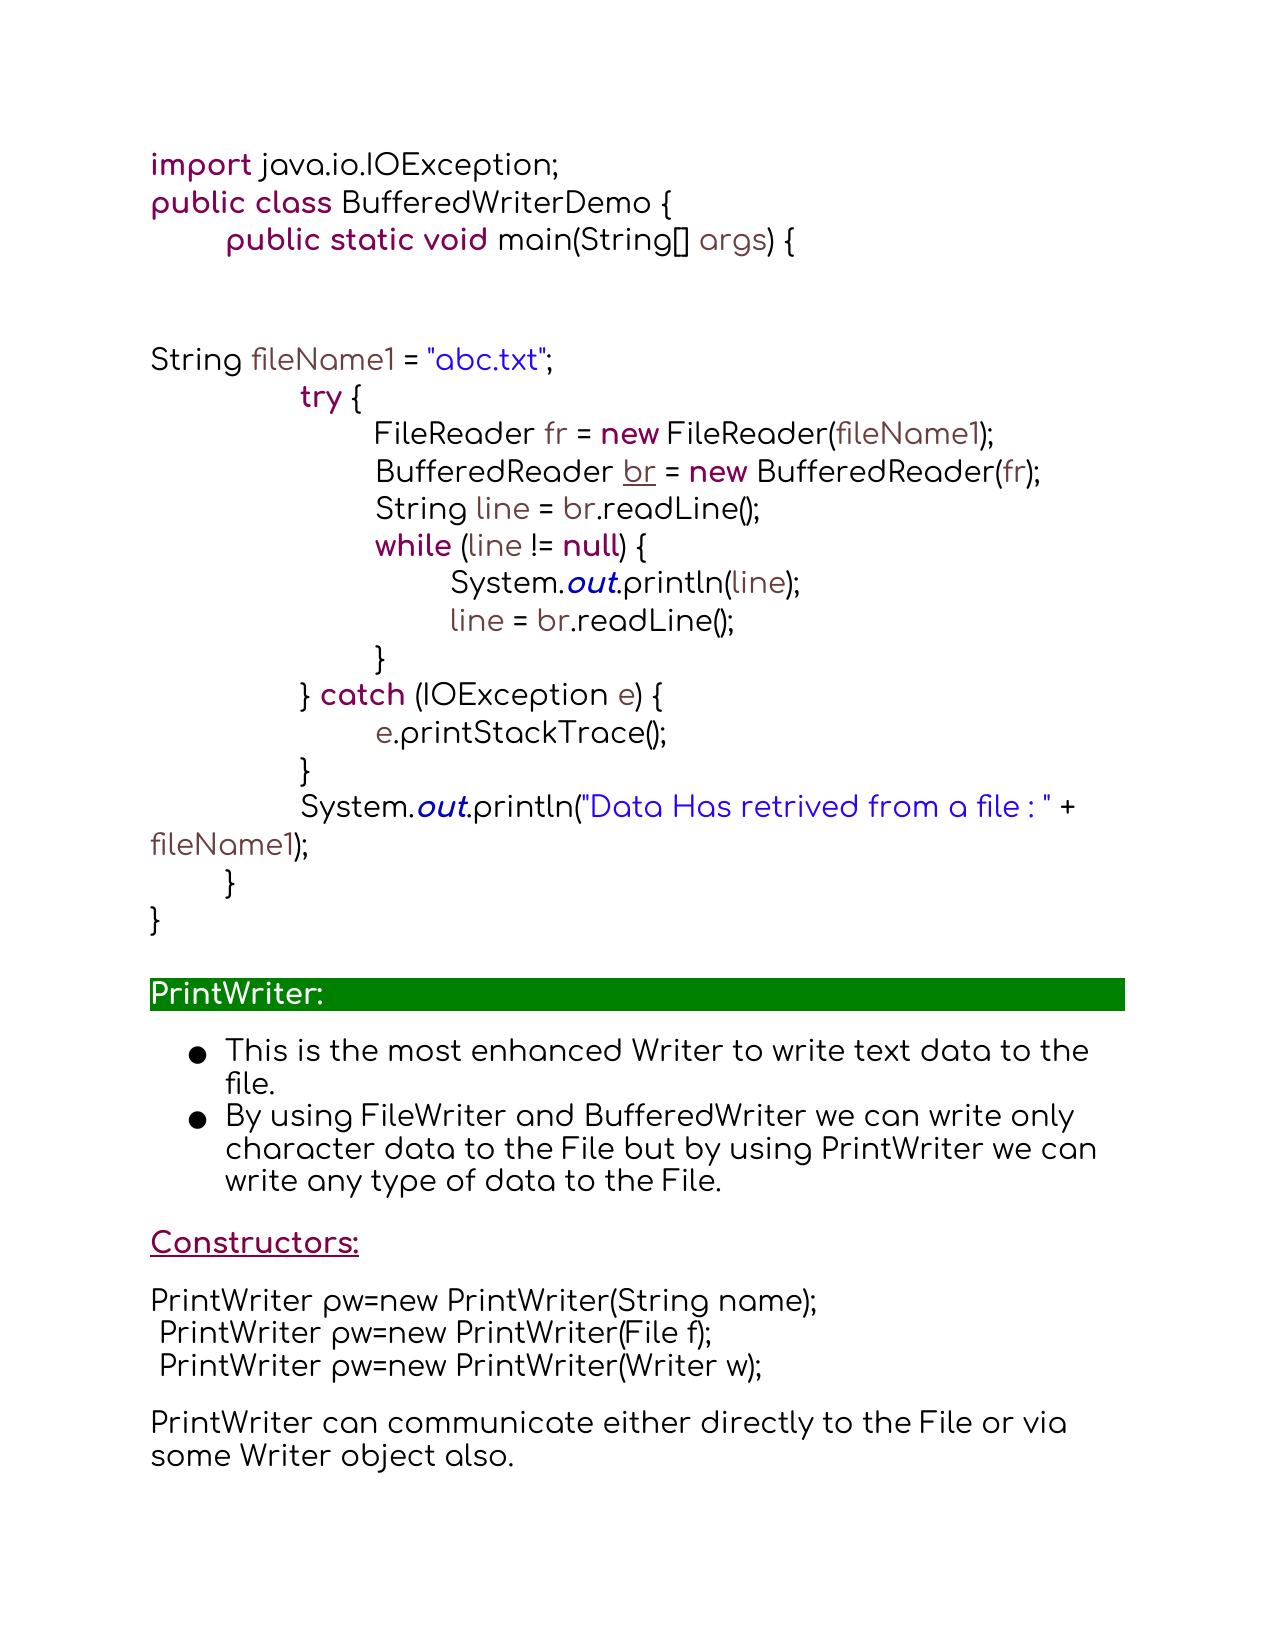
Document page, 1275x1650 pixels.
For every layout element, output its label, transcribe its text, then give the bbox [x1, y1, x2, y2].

text import java.io.IOException; [150, 150, 1125, 182]
text BufferedReader br = new BufferedReader(fr); [150, 456, 1125, 489]
text FileReader fr = new FileReader(fileName1); [150, 419, 1125, 451]
text System.out.println("Data Has retrived from a file : " + fileName1); [150, 792, 1125, 862]
text } [150, 754, 1125, 787]
subtitle Constructors: [150, 1228, 1125, 1260]
text line = br.readLine(); [150, 605, 1125, 638]
text PrintWriter can communicate either directly to the File or via some Writer object also. [150, 1408, 1125, 1473]
text } [150, 904, 1125, 936]
text } catch (IOException e) { [150, 680, 1125, 712]
text } [150, 866, 1125, 899]
text public static void main(String[] args) { [150, 224, 1125, 257]
text e.printStackTrace(); [150, 717, 1125, 750]
text } [150, 643, 1125, 675]
list By using FileWriter and BufferedWriter we can write only character data to the File but by using PrintWriter we can write any type of data to the File. [187, 1101, 1125, 1198]
text System.out.println(line); [150, 568, 1125, 601]
text PrintWriter pw=new PrintWriter(String name); PrintWriter pw=new PrintWriter(File f); PrintWriter pw=new PrintWriter(Writer w); [150, 1285, 1125, 1383]
text String line = br.readLine(); [150, 493, 1125, 526]
text while (line != null) { [150, 531, 1125, 563]
text public class BufferedWriterDemo { [150, 187, 1125, 220]
subtitle PrintWriter: [150, 978, 1125, 1011]
text try { [150, 382, 1125, 414]
list This is the most enhanced Writer to write text data to the file. [187, 1036, 1125, 1101]
text String fileName1 = "abc.txt"; [150, 344, 1125, 377]
